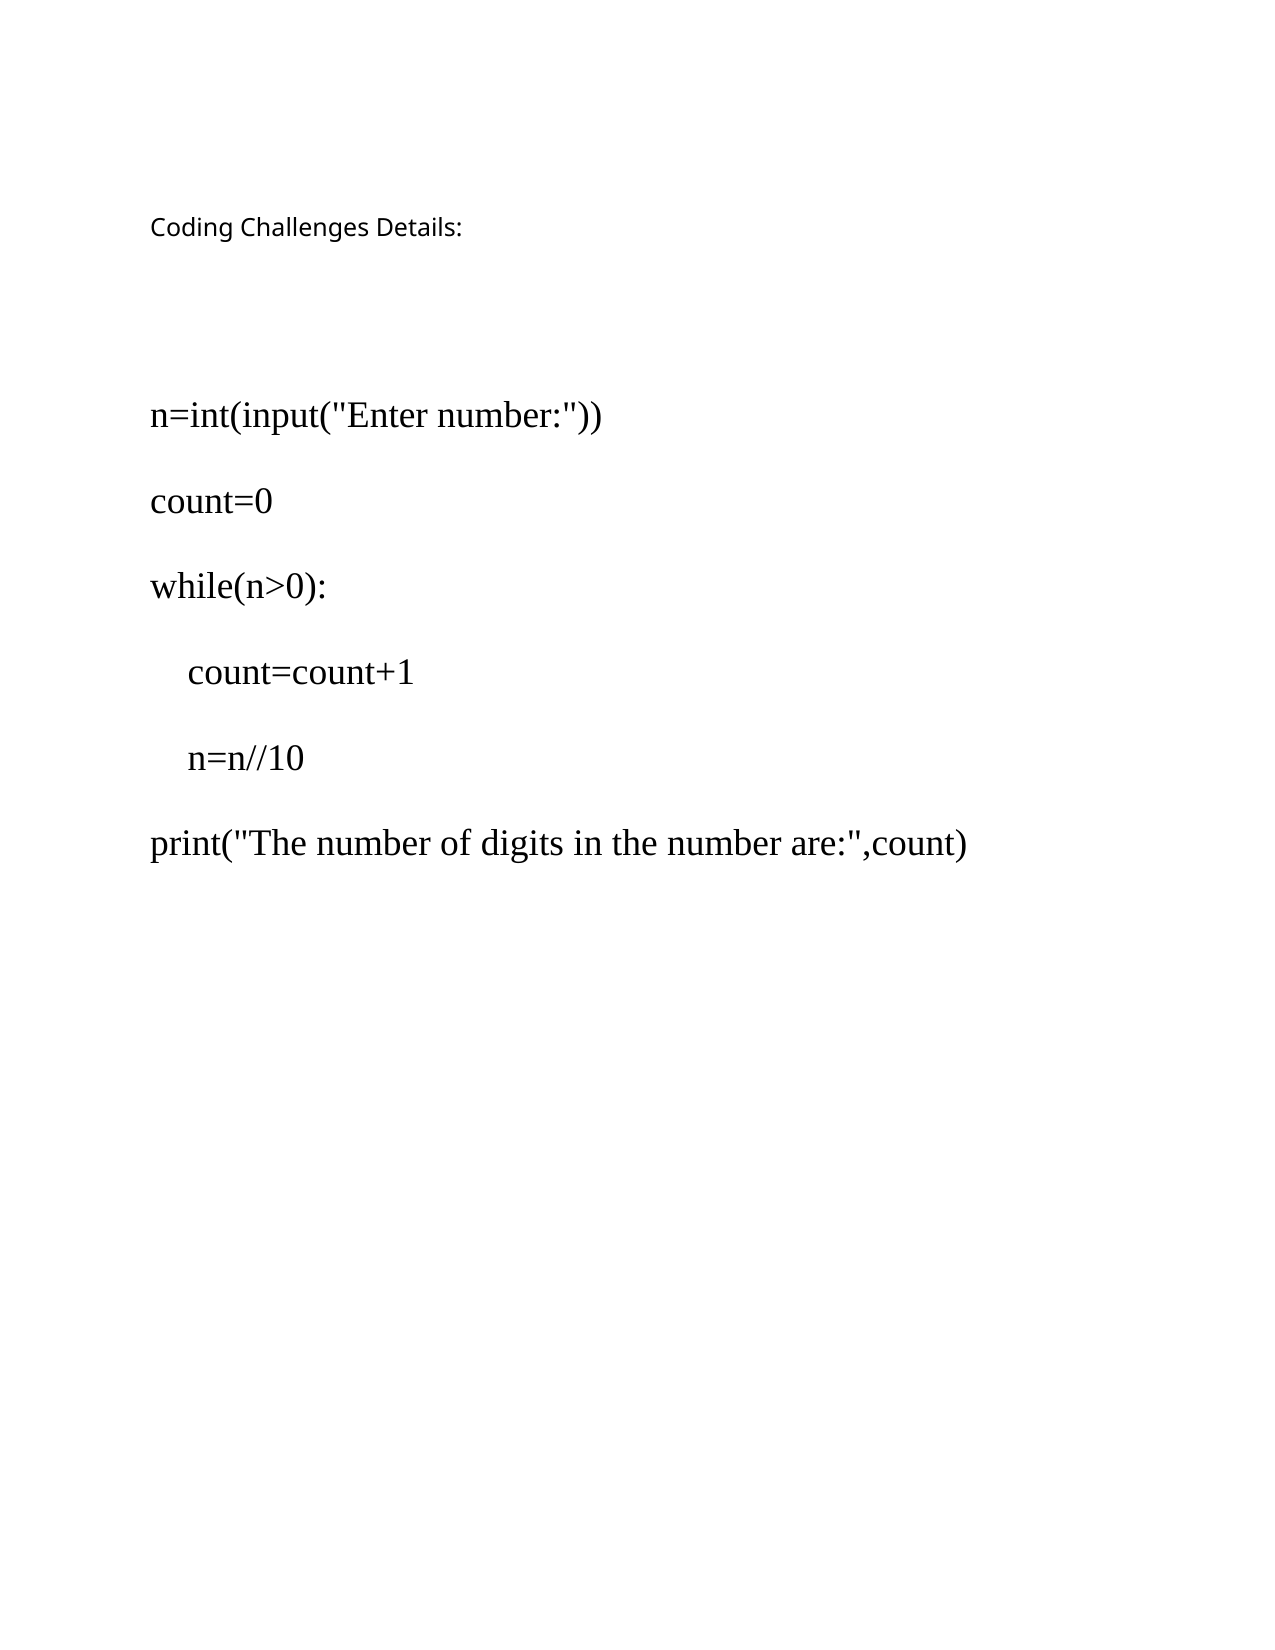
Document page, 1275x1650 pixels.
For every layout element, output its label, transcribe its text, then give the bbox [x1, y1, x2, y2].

text Coding Challenges Details: [150, 210, 1125, 244]
text while(n>0): [150, 564, 1125, 607]
text count=count+1 [150, 649, 1125, 692]
text print("The number of digits in the number are:",count) [150, 820, 1125, 863]
text count=0 [150, 478, 1125, 521]
text n=int(input("Enter number:")) [150, 393, 1125, 436]
text n=n//10 [150, 735, 1125, 778]
